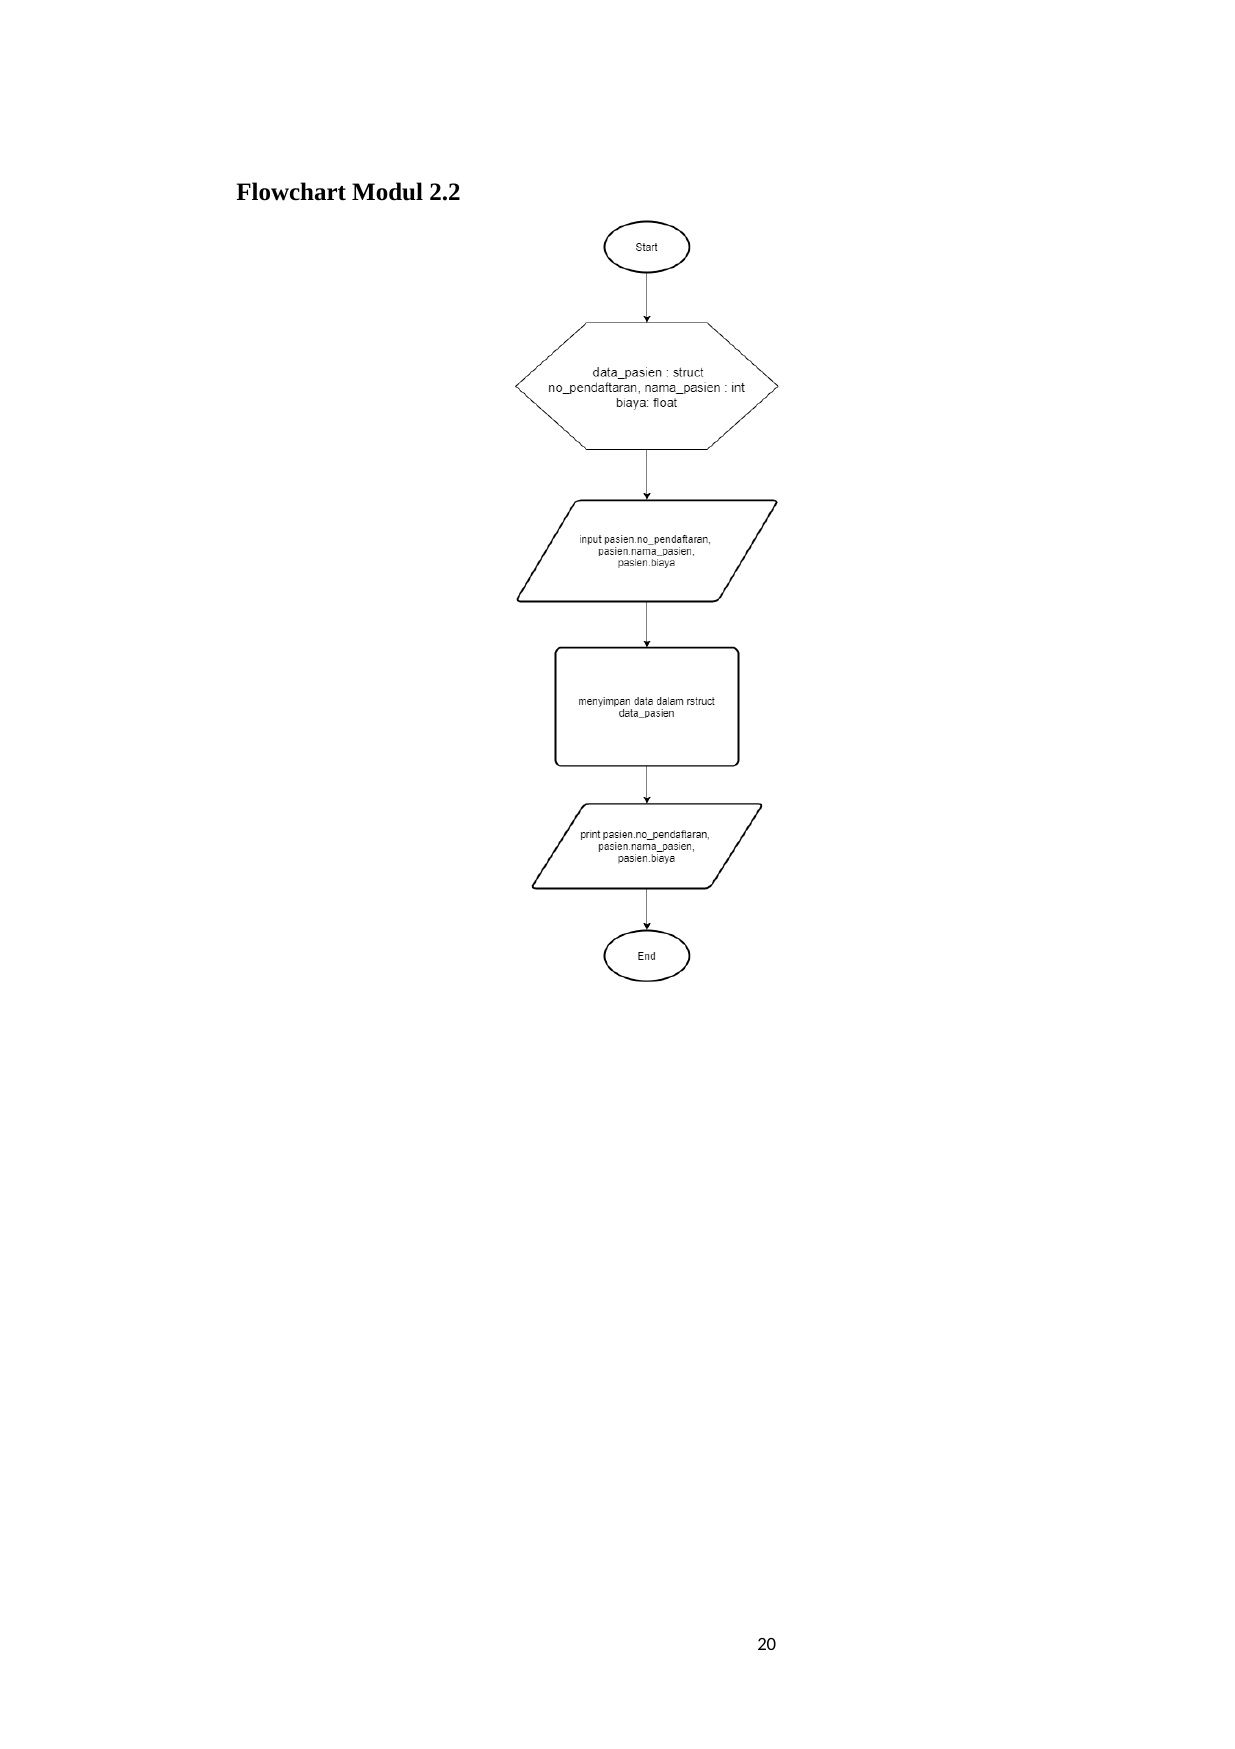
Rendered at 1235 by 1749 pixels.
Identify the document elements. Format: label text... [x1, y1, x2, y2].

picture [514, 220, 779, 982]
list Flowchart Modul 2.2 [236, 177, 1057, 206]
